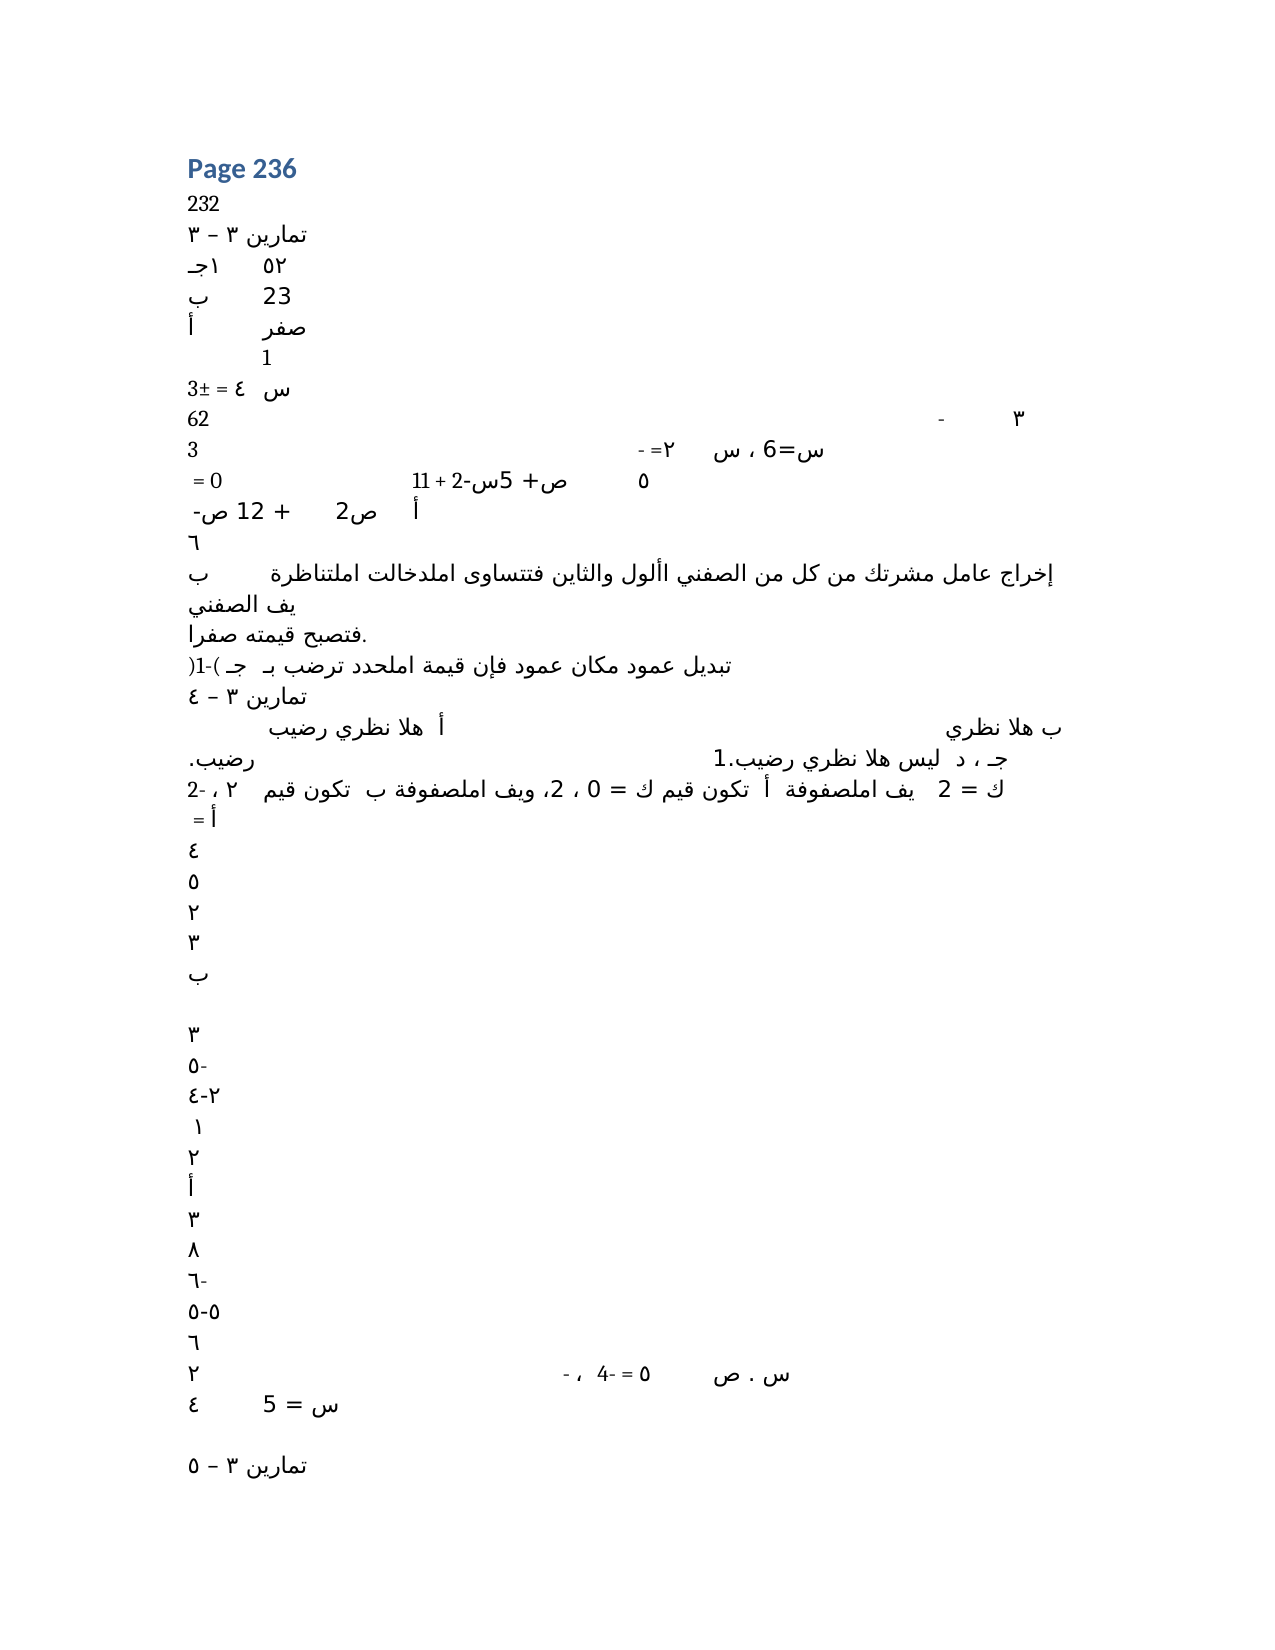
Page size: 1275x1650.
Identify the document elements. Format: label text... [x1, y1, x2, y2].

subtitle Page 236 [187, 150, 1087, 186]
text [187, 191, 1087, 1478]
